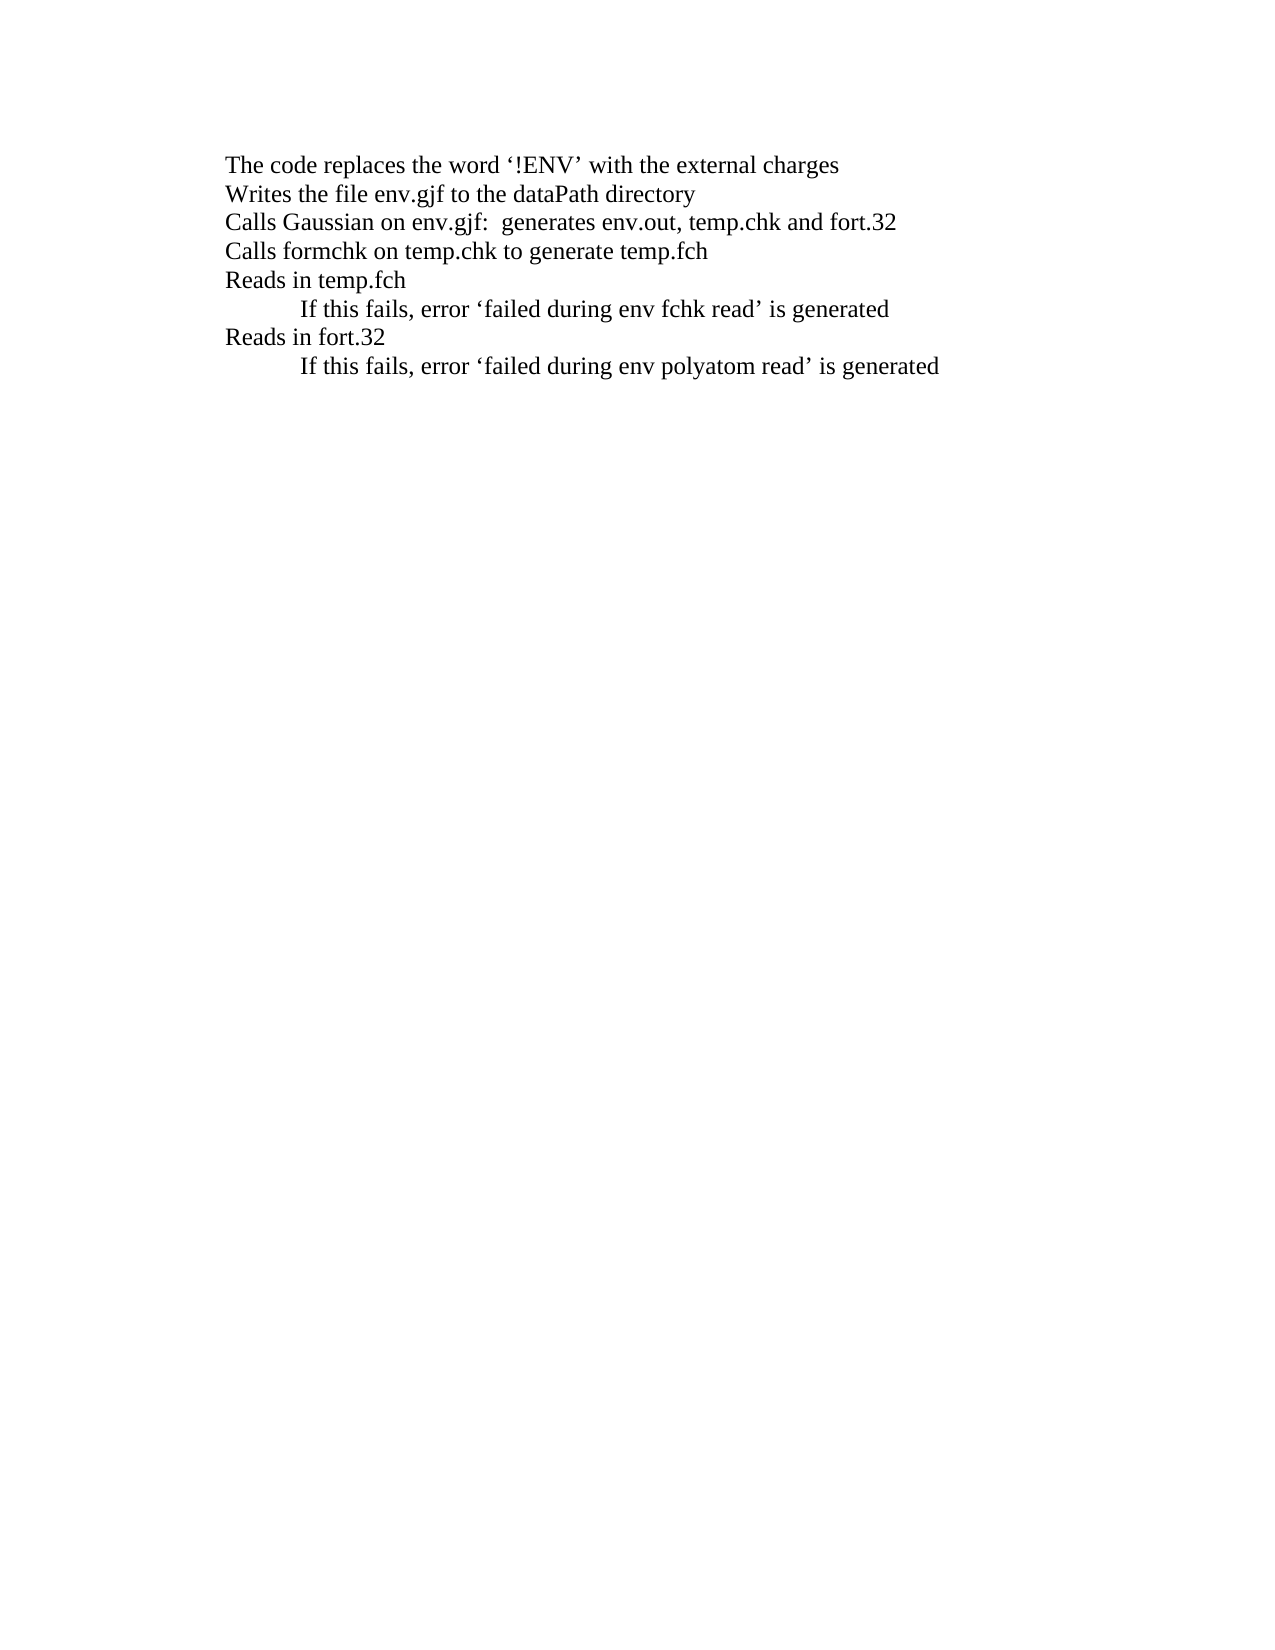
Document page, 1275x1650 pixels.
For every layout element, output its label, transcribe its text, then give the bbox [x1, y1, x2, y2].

text Reads in fort.32 [150, 322, 1125, 351]
text Writes the file env.gjf to the dataPath directory [150, 179, 1125, 207]
text If this fails, error ‘failed during env fchk read’ is generated [150, 294, 1125, 322]
text Calls formchk on temp.chk to generate temp.fch [150, 236, 1125, 265]
text Calls Gaussian on env.gjf: generates env.out, temp.chk and fort.32 [150, 207, 1125, 236]
text Reads in temp.fch [150, 265, 1125, 294]
text If this fails, error ‘failed during env polyatom read’ is generated [150, 351, 1125, 380]
text The code replaces the word ‘!ENV’ with the external charges [150, 150, 1125, 179]
